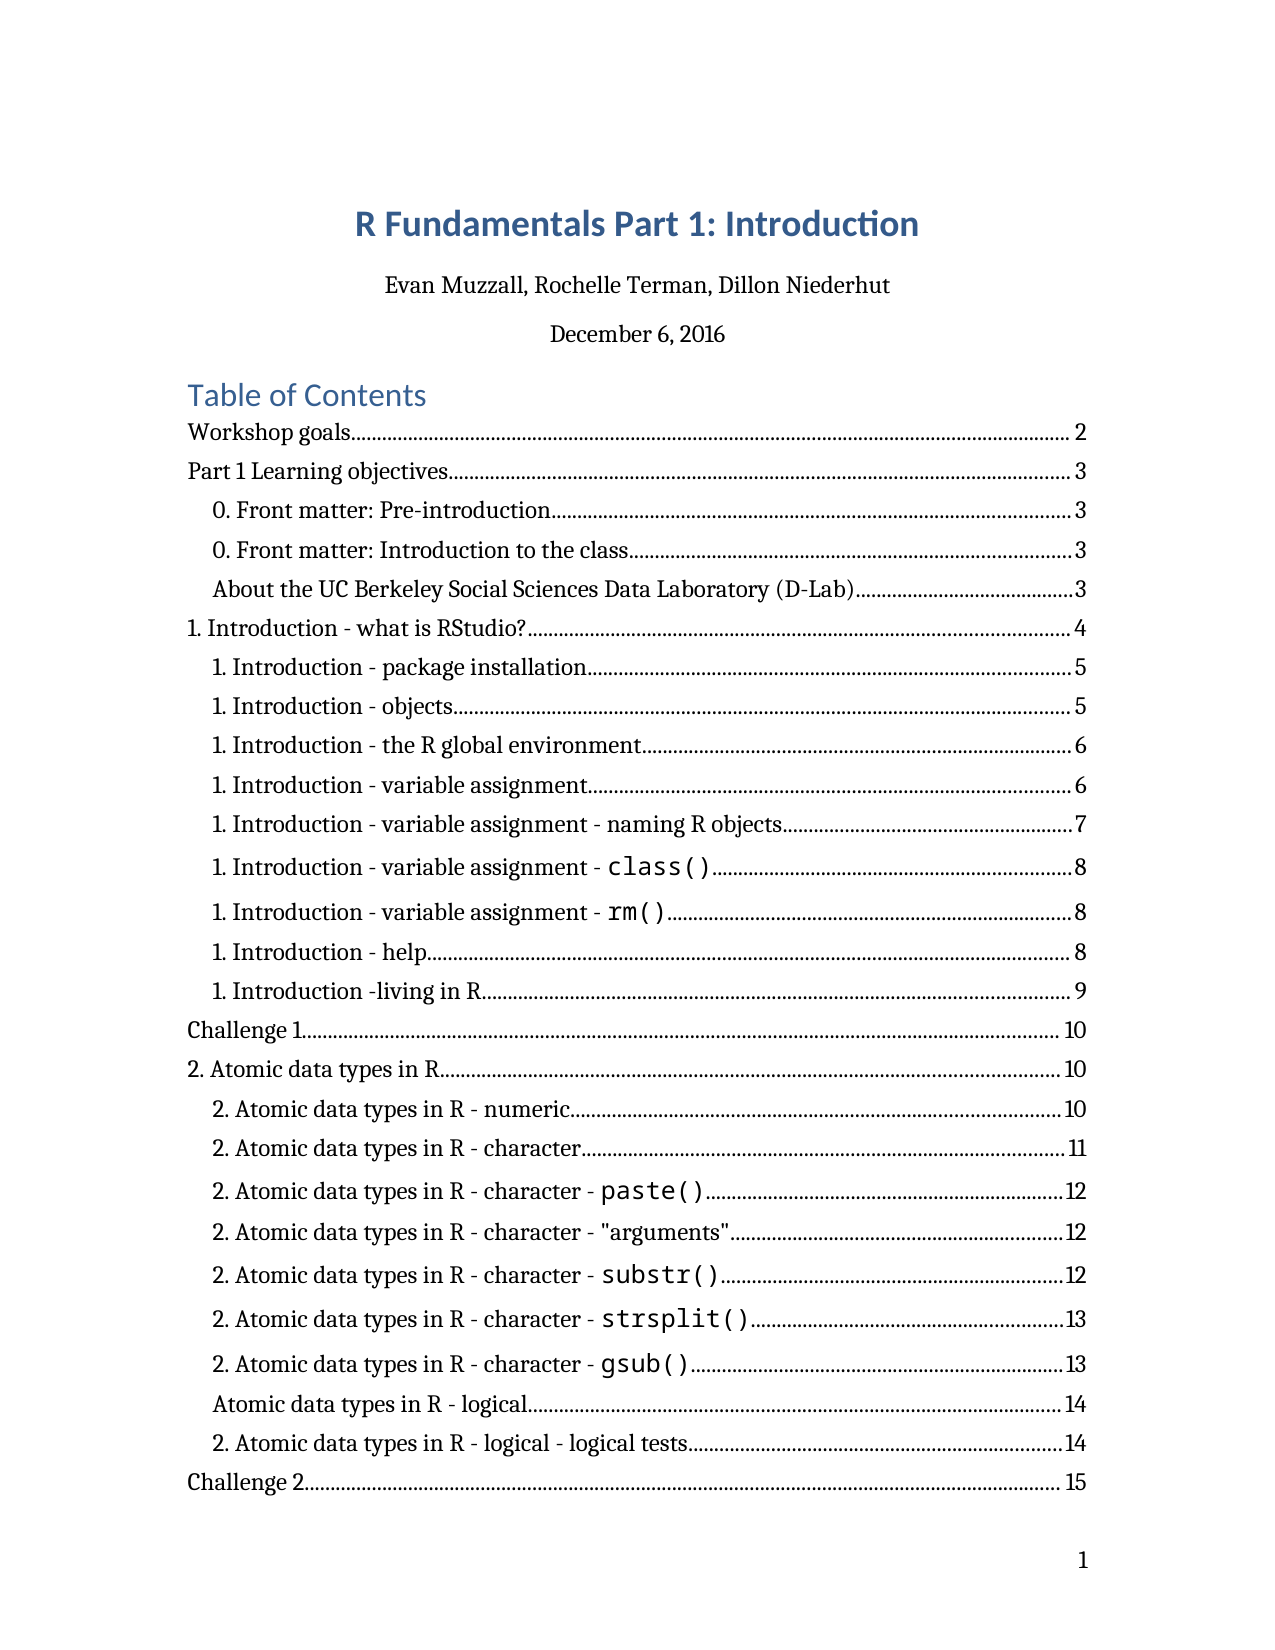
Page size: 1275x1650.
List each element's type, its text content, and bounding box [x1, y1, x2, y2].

text Evan Muzzall, Rochelle Terman, Dillon Niederhut [187, 271, 1087, 299]
text December 6, 2016 [187, 320, 1087, 349]
title R Fundamentals Part 1: Introduction [187, 200, 1087, 246]
